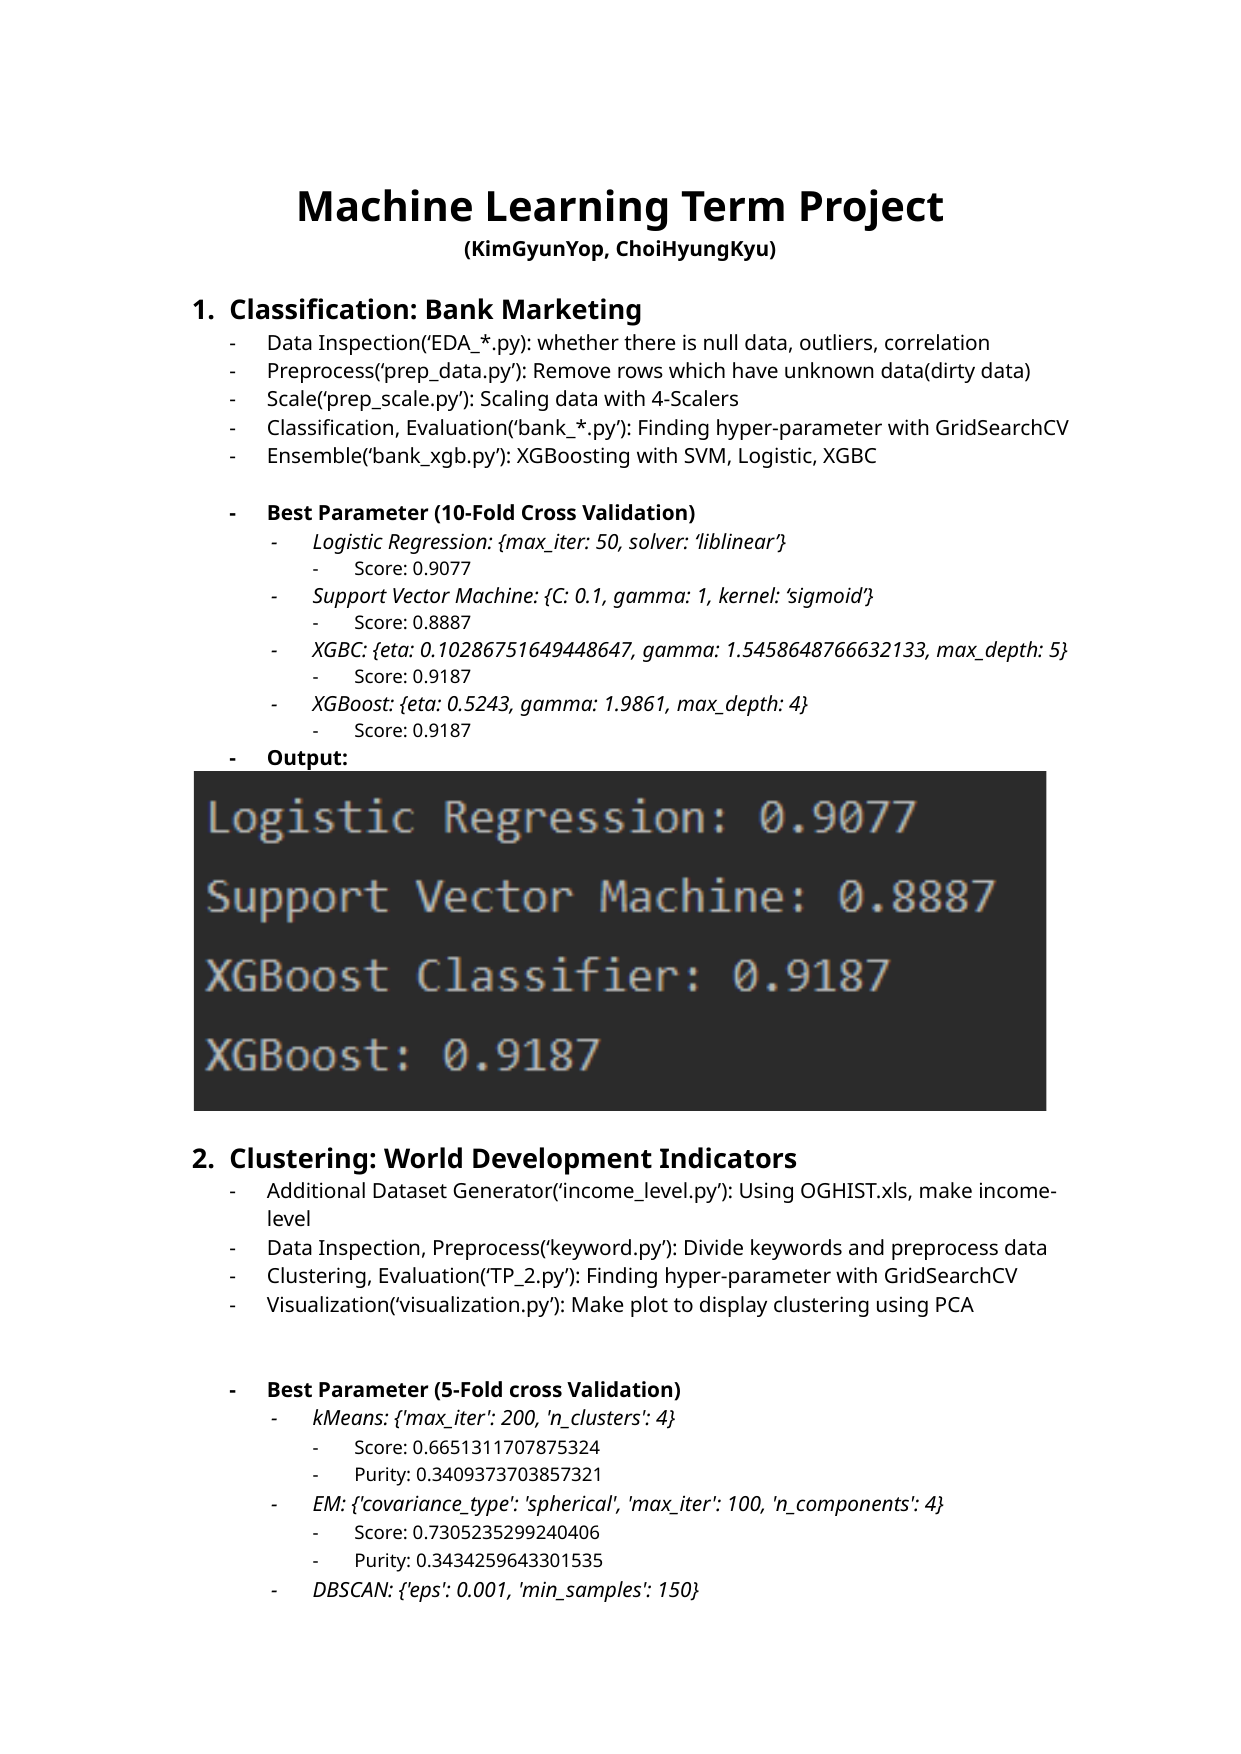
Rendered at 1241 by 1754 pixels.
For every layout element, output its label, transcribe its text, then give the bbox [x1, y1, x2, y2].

text (KimGyunYop, ChoiHyungKyu) [150, 234, 1090, 262]
list Clustering, Evaluation(‘TP_2.py’): Finding hyper-parameter with GridSearchCV [229, 1261, 1090, 1290]
list Score: 0.9077 [312, 555, 1090, 581]
list Visualization(‘visualization.py’): Make plot to display clustering using PCA [229, 1290, 1090, 1318]
list Ensemble(‘bank_xgb.py’): XGBoosting with SVM, Logistic, XGBC [229, 441, 1090, 470]
list Support Vector Machine: {C: 0.1, gamma: 1, kernel: ‘sigmoid’} [271, 581, 1090, 609]
list Output: [229, 743, 1090, 771]
list Clustering: World Development Indicators [192, 1139, 1090, 1176]
list Classification: Bank Marketing [192, 291, 1090, 328]
list Purity: 0.3409373703857321 [312, 1462, 1090, 1487]
text Machine Learning Term Project [150, 177, 1090, 234]
list Purity: 0.3434259643301535 [312, 1547, 1090, 1573]
list Classification, Evaluation(‘bank_*.py’): Finding hyper-parameter with GridSearchCV [229, 413, 1090, 441]
picture [193, 771, 1047, 1111]
list Score: 0.8887 [312, 609, 1090, 635]
list EM: {'covariance_type': 'spherical', 'max_iter': 100, 'n_components': 4} [271, 1489, 1090, 1517]
list DBSCAN: {'eps': 0.001, 'min_samples': 150} [271, 1575, 1090, 1603]
list Data Inspection, Preprocess(‘keyword.py’): Divide keywords and preprocess data [229, 1233, 1090, 1261]
list XGBoost: {eta: 0.5243, gamma: 1.9861, max_depth: 4} [271, 689, 1090, 717]
list Preprocess(‘prep_data.py’): Remove rows which have unknown data(dirty data) [229, 356, 1090, 384]
list Logistic Regression: {max_iter: 50, solver: ‘liblinear’} [271, 527, 1090, 555]
list Additional Dataset Generator(‘income_level.py’): Using OGHIST.xls, make income-level [229, 1176, 1090, 1233]
list kMeans: {'max_iter': 200, 'n_clusters': 4} [271, 1403, 1090, 1432]
list Score: 0.7305235299240406 [312, 1520, 1090, 1545]
list Data Inspection(‘EDA_*.py): whether there is null data, outliers, correlation [229, 328, 1090, 356]
list Score: 0.6651311707875324 [312, 1434, 1090, 1459]
list Score: 0.9187 [312, 663, 1090, 689]
list XGBC: {eta: 0.10286751649448647, gamma: 1.5458648766632133, max_depth: 5} [271, 635, 1090, 663]
list Scale(‘prep_scale.py’): Scaling data with 4-Scalers [229, 384, 1090, 413]
list Score: 0.9187 [312, 717, 1090, 743]
list Best Parameter (5-Fold cross Validation) [229, 1375, 1090, 1403]
list Best Parameter (10-Fold Cross Validation) [229, 498, 1090, 527]
